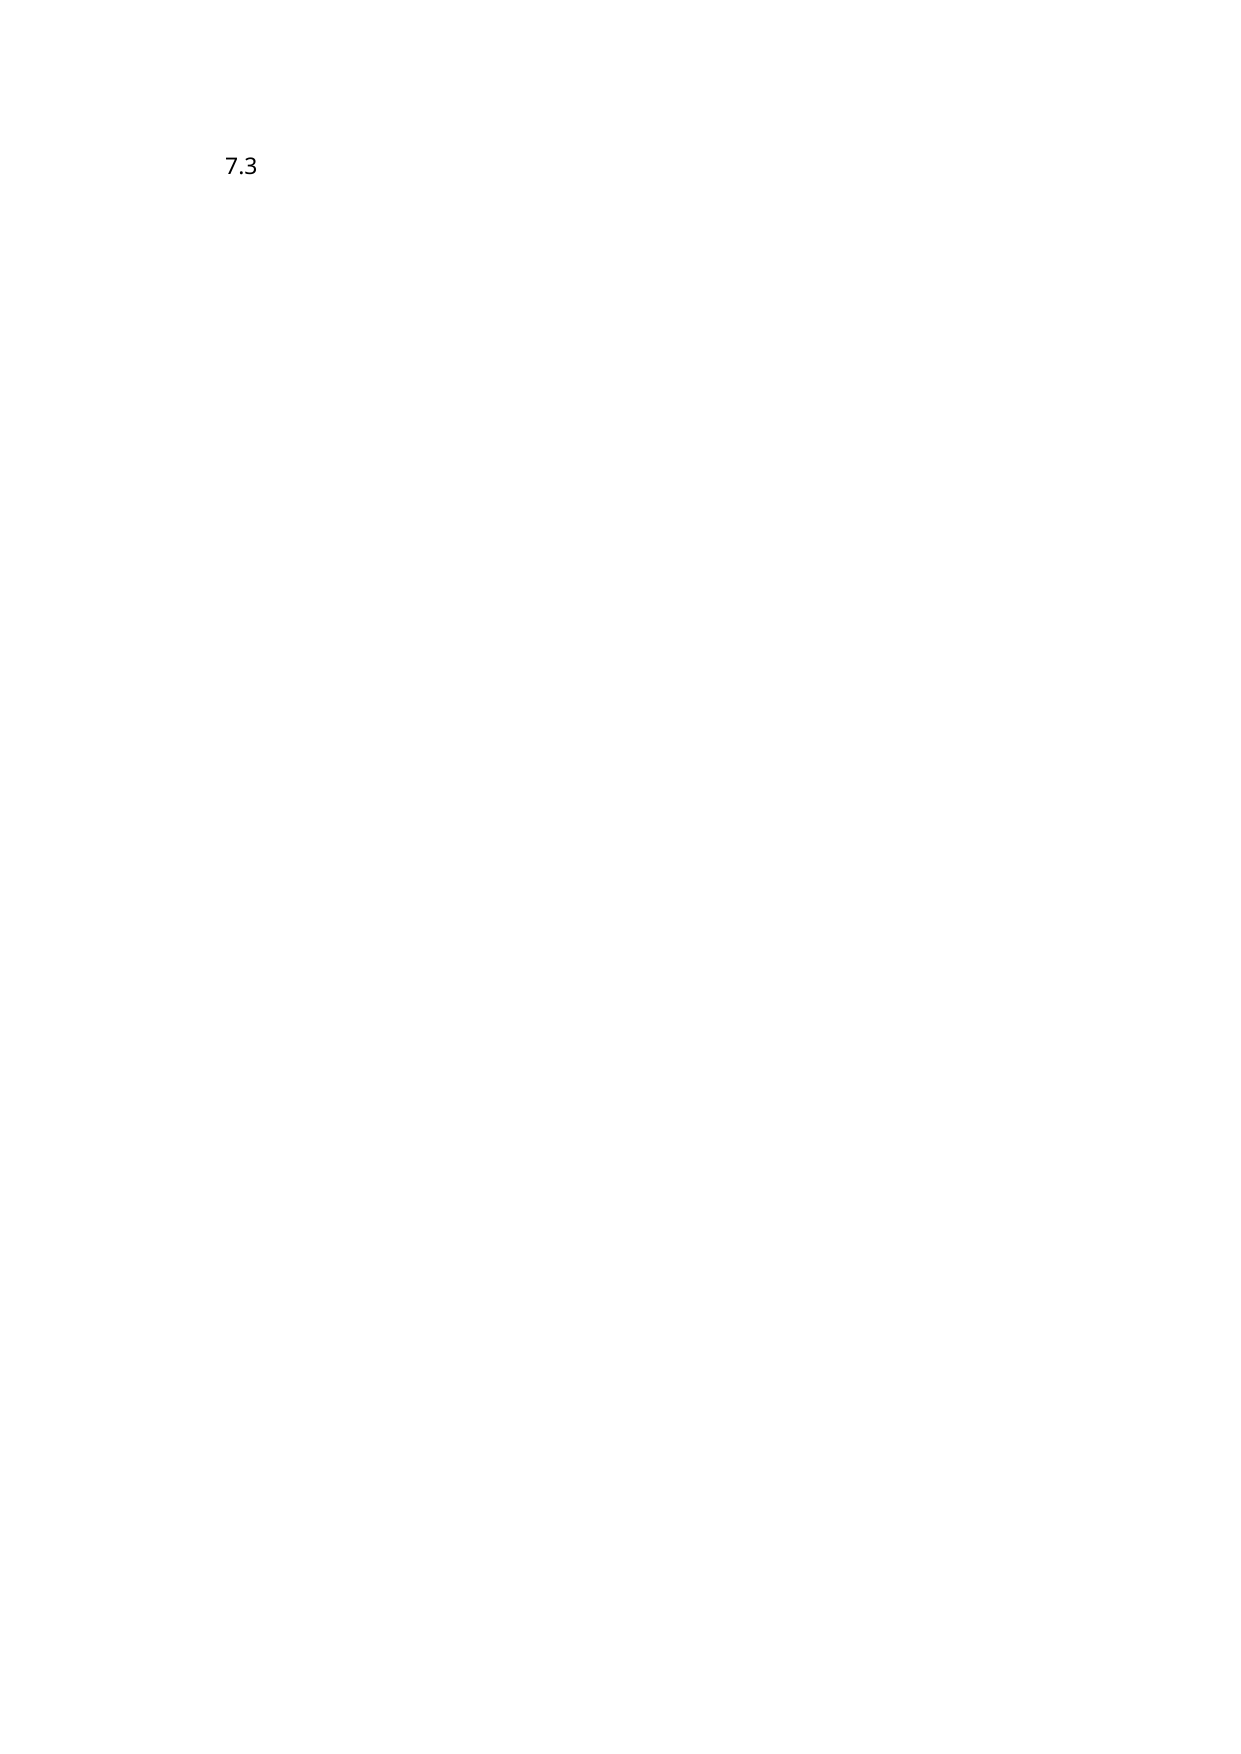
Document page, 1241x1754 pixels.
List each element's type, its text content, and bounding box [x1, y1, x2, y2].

text 7.3 [150, 150, 1090, 181]
